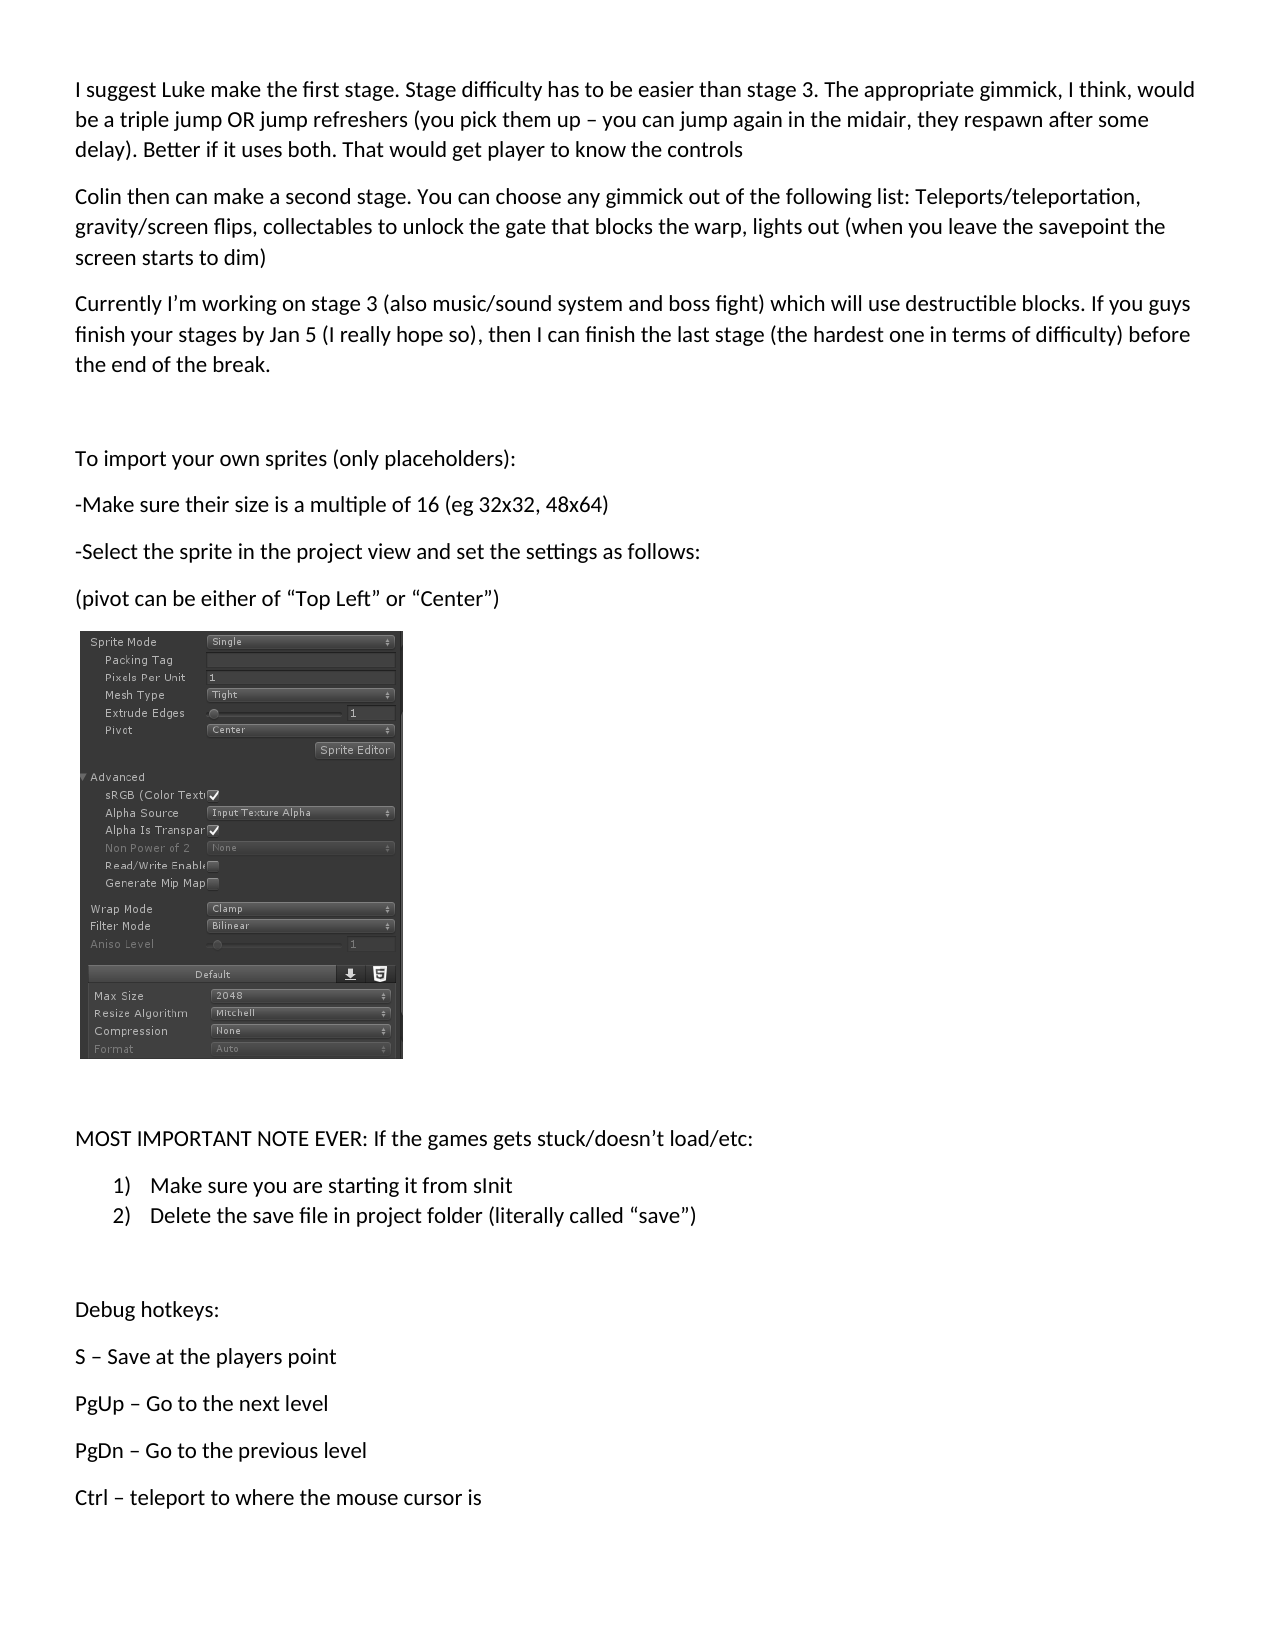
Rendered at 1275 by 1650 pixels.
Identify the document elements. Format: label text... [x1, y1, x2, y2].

text To import your own sprites (only placeholders): [75, 444, 1200, 472]
text -Select the sprite in the project view and set the settings as follows: [75, 537, 1200, 566]
text Debug hotkeys: [75, 1295, 1200, 1323]
text -Make sure their size is a multiple of 16 (eg 32x32, 48x64) [75, 491, 1200, 519]
text PgUp – Go to the next level [75, 1389, 1200, 1417]
list Delete the save file in project folder (literally called “save”) [112, 1201, 1200, 1229]
text MOST IMPORTANT NOTE EVER: If the games gets stuck/doesn’t load/etc: [75, 1124, 1200, 1152]
text I suggest Luke make the first stage. Stage difficulty has to be easier than stage 3. The appropriate gimmick, I think, would be a triple jump OR jump refreshers (you pick them up – you can jump again in the midair, they respawn after some delay). Better if it uses both. That would get player to know the controls [75, 75, 1200, 163]
text PgDn – Go to the previous level [75, 1436, 1200, 1464]
picture [80, 631, 403, 1059]
list Make sure you are starting it from sInit [112, 1171, 1200, 1199]
text Colin then can make a second stage. You can choose any gimmick out of the following list: Teleports/teleportation, gravity/screen flips, collectables to unlock the gate that blocks the warp, lights out (when you leave the savepoint the screen starts to dim) [75, 182, 1200, 271]
text S – Save at the players point [75, 1342, 1200, 1370]
text Currently I’m working on stage 3 (also music/sound system and boss fight) which will use destructible blocks. If you guys finish your stages by Jan 5 (I really hope so), then I can finish the last stage (the hardest one in terms of difficulty) before the end of the break. [75, 289, 1200, 378]
text Ctrl – teleport to where the mouse cursor is [75, 1483, 1200, 1511]
text (pivot can be either of “Top Left” or “Center”) [75, 584, 1200, 612]
